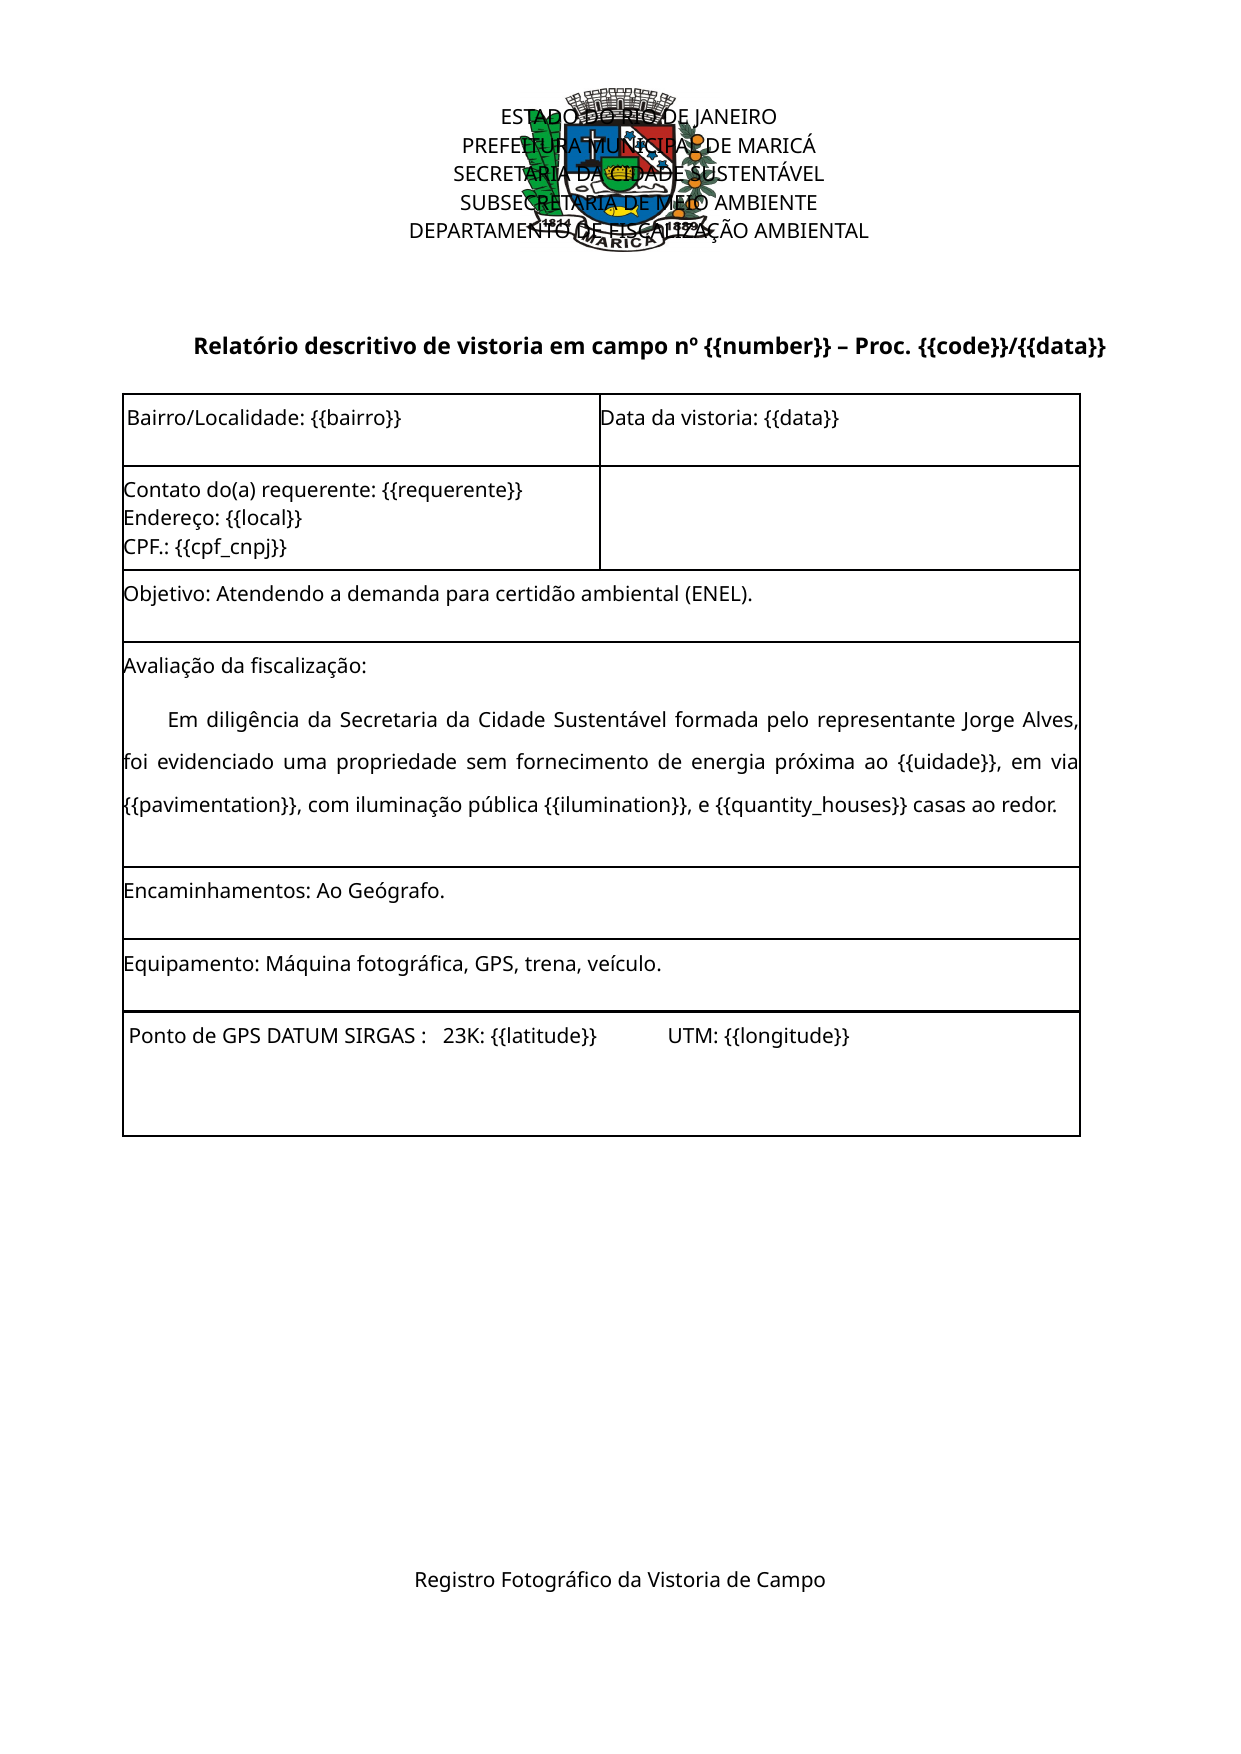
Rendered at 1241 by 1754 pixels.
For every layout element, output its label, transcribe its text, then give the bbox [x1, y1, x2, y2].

table_cell [601, 467, 1079, 569]
table_cell Ponto de GPS DATUM SIRGAS : 23K: {{latitude}} UTM: {{longitude}} [124, 1013, 1079, 1135]
table_header Bairro/Localidade: {{bairro}} [124, 395, 599, 465]
table_header Data da vistoria: {{data}} [601, 395, 1079, 465]
text Relatório descritivo de vistoria em campo nº {{number}} – Proc. {{code}}/{{data}} [118, 330, 1122, 361]
table_cell Objetivo: Atendendo a demanda para certidão ambiental (ENEL). [124, 571, 1079, 641]
table_cell Equipamento: Máquina fotográfica, GPS, trena, veículo. [124, 940, 1079, 1010]
text Registro Fotográfico da Vistoria de Campo [118, 1565, 1122, 1593]
table_cell Contato do(a) requerente: {{requerente}} Endereço: {{local}} CPF.: {{cpf_cnpj}} [124, 467, 599, 569]
table_cell Avaliação da fiscalização: Em diligência da Secretaria da Cidade Sustentável formada pelo representante Jorge Alves, foi evidenciado uma propriedade sem fornecimento de energia próxima ao {{uidade}}, em via {{pavimentation}}, com iluminação pública {{ilumination}}, e {{quantity_houses}} casas ao redor. [124, 643, 1079, 866]
picture [519, 88, 721, 252]
table_cell Encaminhamentos: Ao Geógrafo. [124, 868, 1079, 938]
